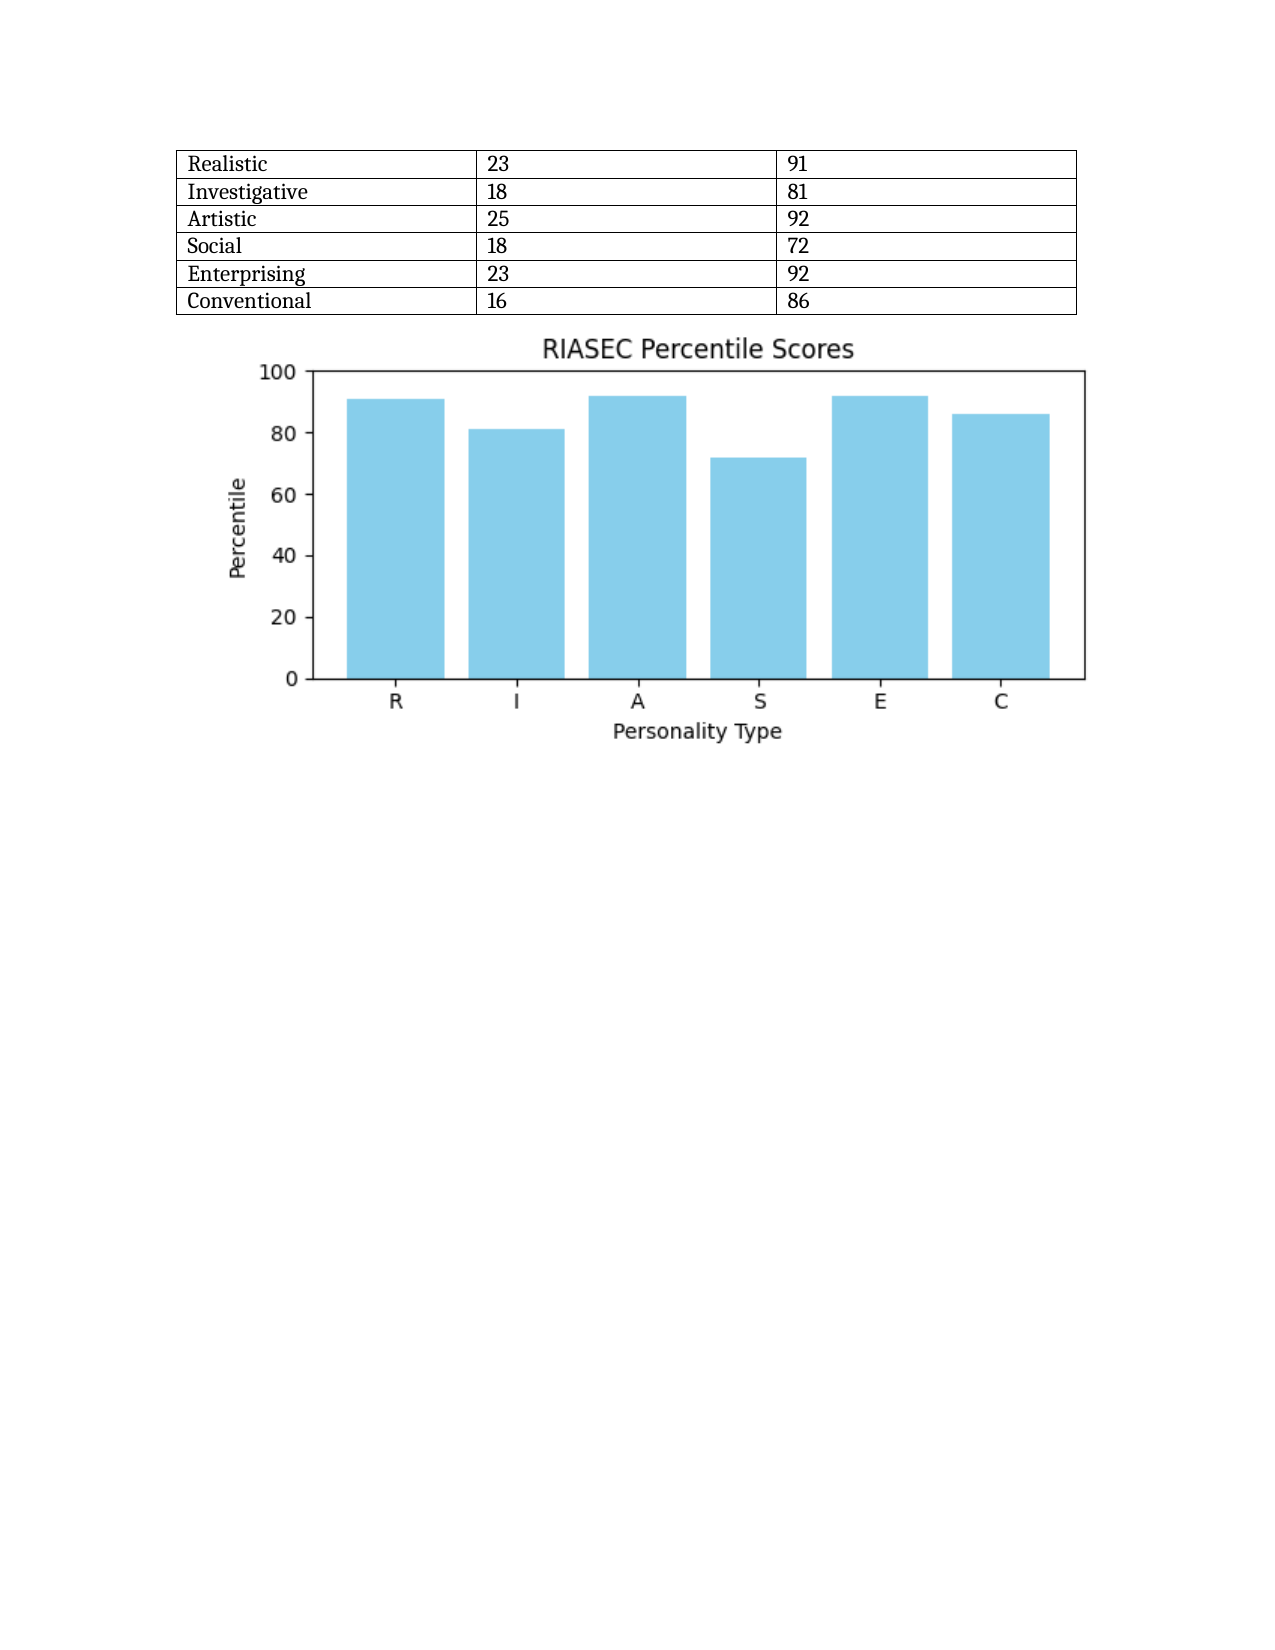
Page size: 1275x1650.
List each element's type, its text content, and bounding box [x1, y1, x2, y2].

table_cell 91 [777, 151, 1076, 177]
table_cell 81 [777, 179, 1076, 205]
table_cell Social [177, 233, 476, 259]
table_cell 86 [777, 288, 1076, 314]
table_cell Conventional [177, 288, 476, 314]
table_cell 25 [477, 206, 776, 232]
table_cell 92 [777, 261, 1076, 287]
table_cell 18 [477, 179, 776, 205]
table_cell 18 [477, 233, 776, 259]
table_cell 92 [777, 206, 1076, 232]
table_cell Enterprising [177, 261, 476, 287]
table_cell Artistic [177, 206, 476, 232]
table_cell 23 [477, 261, 776, 287]
table_cell 16 [477, 288, 776, 314]
table_cell 72 [777, 233, 1076, 259]
table_cell 23 [477, 151, 776, 177]
table_cell Realistic [177, 151, 476, 177]
table_cell Investigative [177, 179, 476, 205]
picture [206, 315, 1107, 766]
